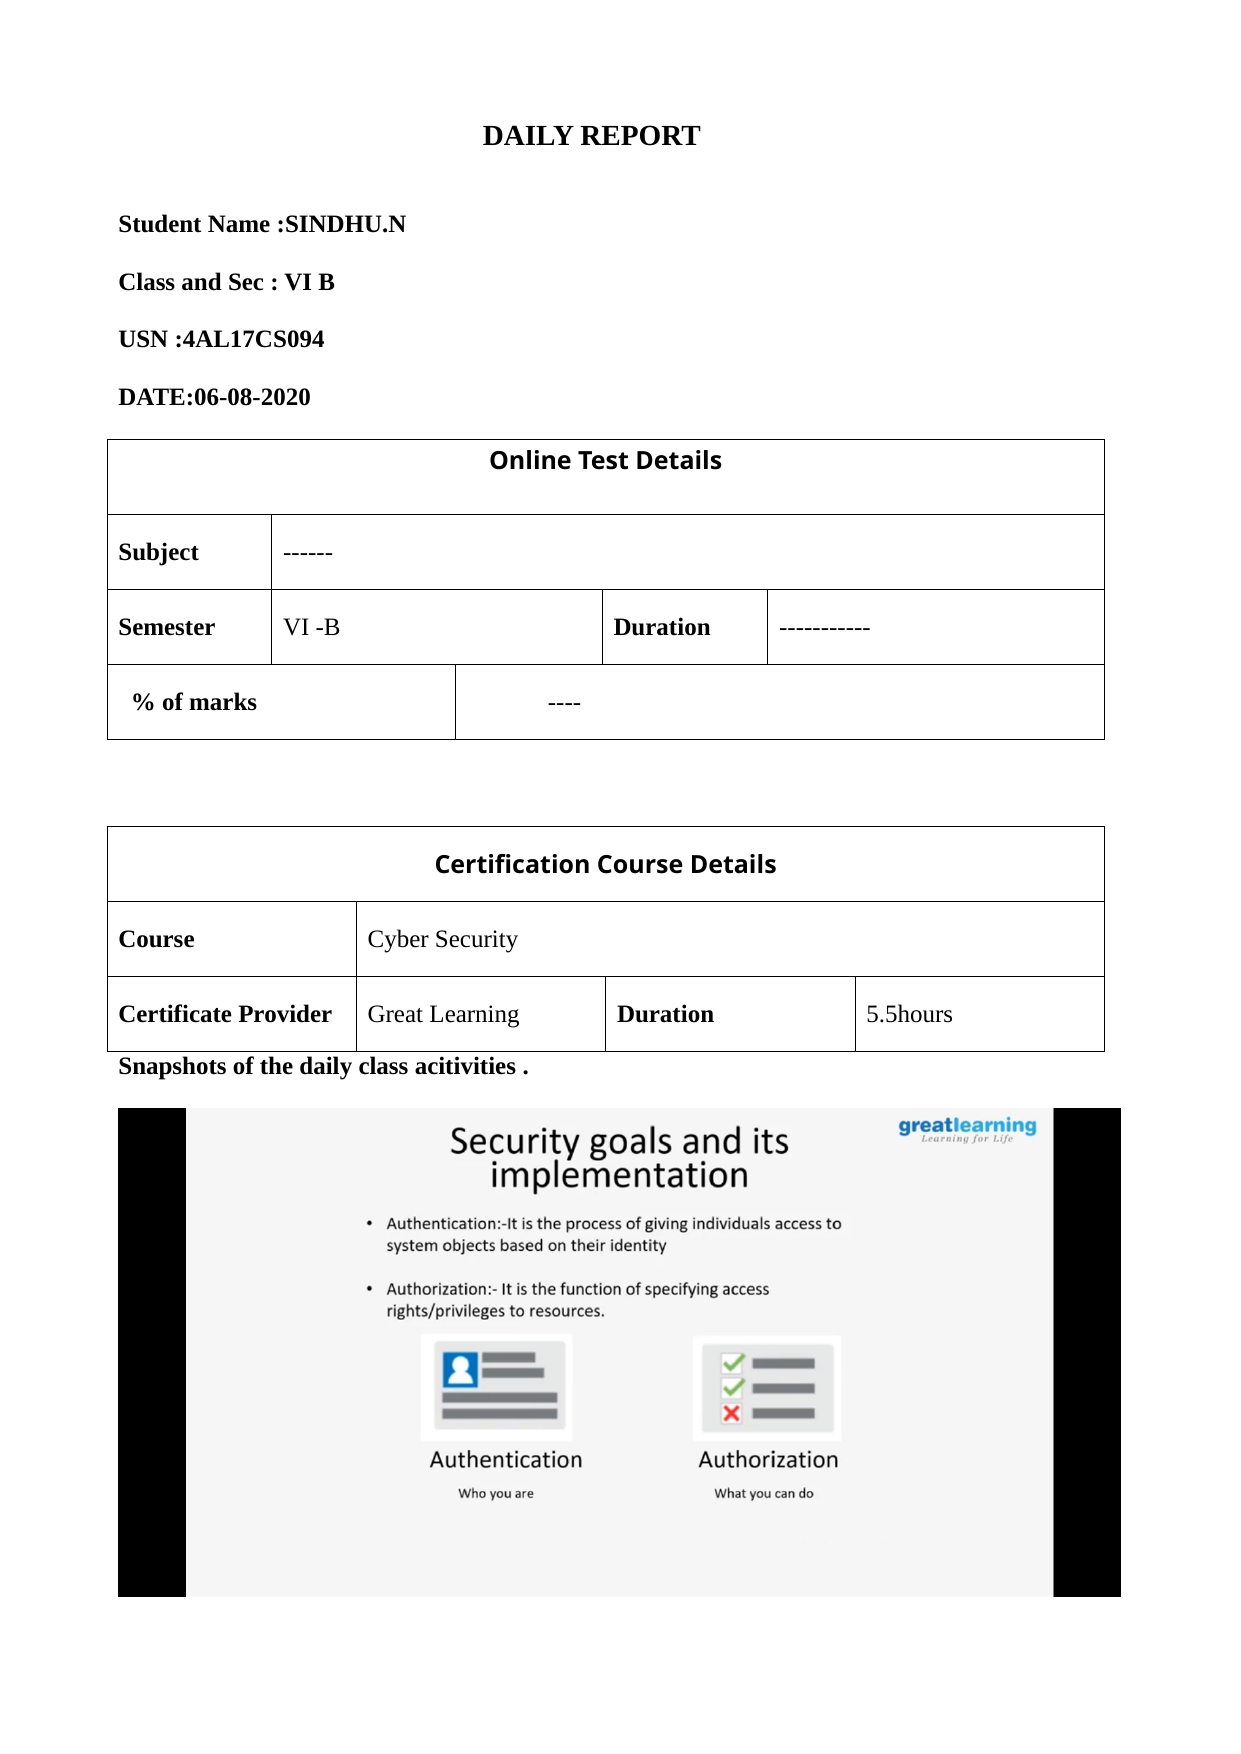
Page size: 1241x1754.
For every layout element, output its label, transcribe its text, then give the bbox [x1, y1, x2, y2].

table_cell ------ [272, 515, 1104, 589]
table_cell Semester [108, 590, 271, 664]
table_cell VI -B [272, 590, 602, 664]
table_cell Cyber Security [357, 902, 1104, 976]
text USN :4AL17CS094 [118, 324, 1122, 353]
text Snapshots of the daily class acitivities . [118, 1051, 1122, 1080]
table_cell ---- [456, 665, 1104, 739]
text DAILY REPORT [410, 118, 1122, 152]
table_cell Certificate Provider [108, 977, 356, 1051]
text Class and Sec : VI B [118, 267, 1122, 295]
table_cell Course [108, 902, 356, 976]
table_header Certification Course Details [108, 827, 1104, 901]
text Student Name :SINDHU.N [118, 209, 1122, 238]
picture [118, 1108, 1121, 1597]
table_cell 5.5hours [856, 977, 1104, 1051]
table_cell Great Learning [357, 977, 605, 1051]
text DATE:06-08-2020 [118, 382, 1122, 410]
table_header Online Test Details [108, 440, 1104, 514]
table_cell Duration [603, 590, 767, 664]
table_cell ----------- [768, 590, 1104, 664]
table_cell Subject [108, 515, 271, 589]
table_cell % of marks [108, 665, 455, 739]
table_cell Duration [606, 977, 855, 1051]
